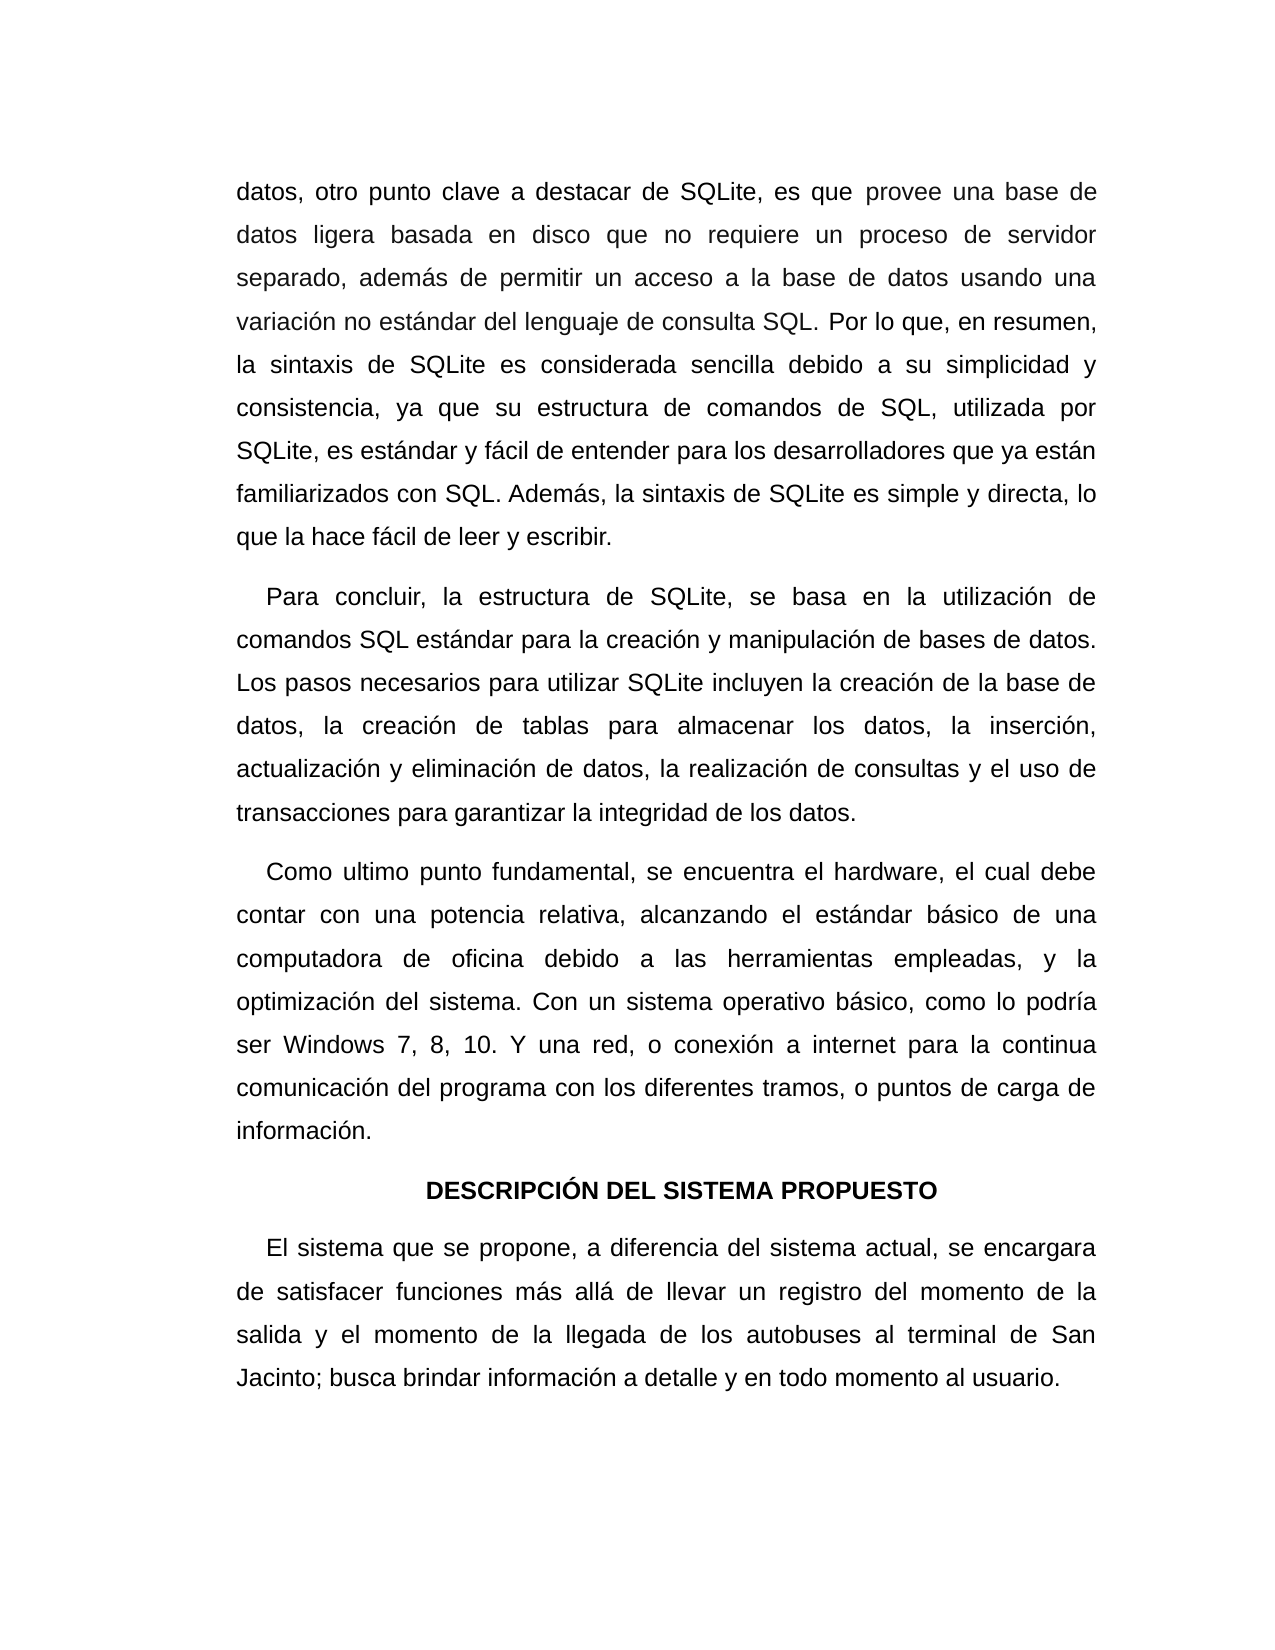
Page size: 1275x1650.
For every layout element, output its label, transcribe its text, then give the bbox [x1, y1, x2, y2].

text Para concluir, la estructura de SQLite, se basa en la utilización de comandos SQL estándar para la creación y manipulación de bases de datos. Los pasos necesarios para utilizar SQLite incluyen la creación de la base de datos, la creación de tablas para almacenar los datos, la inserción, actualización y eliminación de datos, la realización de consultas y el uso de transacciones para garantizar la integridad de los datos. [236, 582, 1098, 826]
text Como ultimo punto fundamental, se encuentra el hardware, el cual debe contar con una potencia relativa, alcanzando el estándar básico de una computadora de oficina debido a las herramientas empleadas, y la optimización del sistema. Con un sistema operativo básico, como lo podría ser Windows 7, 8, 10. Y una red, o conexión a internet para la continua comunicación del programa con los diferentes tramos, o puntos de carga de información. [236, 857, 1098, 1145]
text DESCRIPCIÓN DEL SISTEMA PROPUESTO [236, 1176, 1098, 1205]
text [236, 177, 1098, 551]
text El sistema que se propone, a diferencia del sistema actual, se encargara de satisfacer funciones más allá de llevar un registro del momento de la salida y el momento de la llegada de los autobuses al terminal de San Jacinto; busca brindar información a detalle y en todo momento al usuario. [236, 1233, 1098, 1392]
